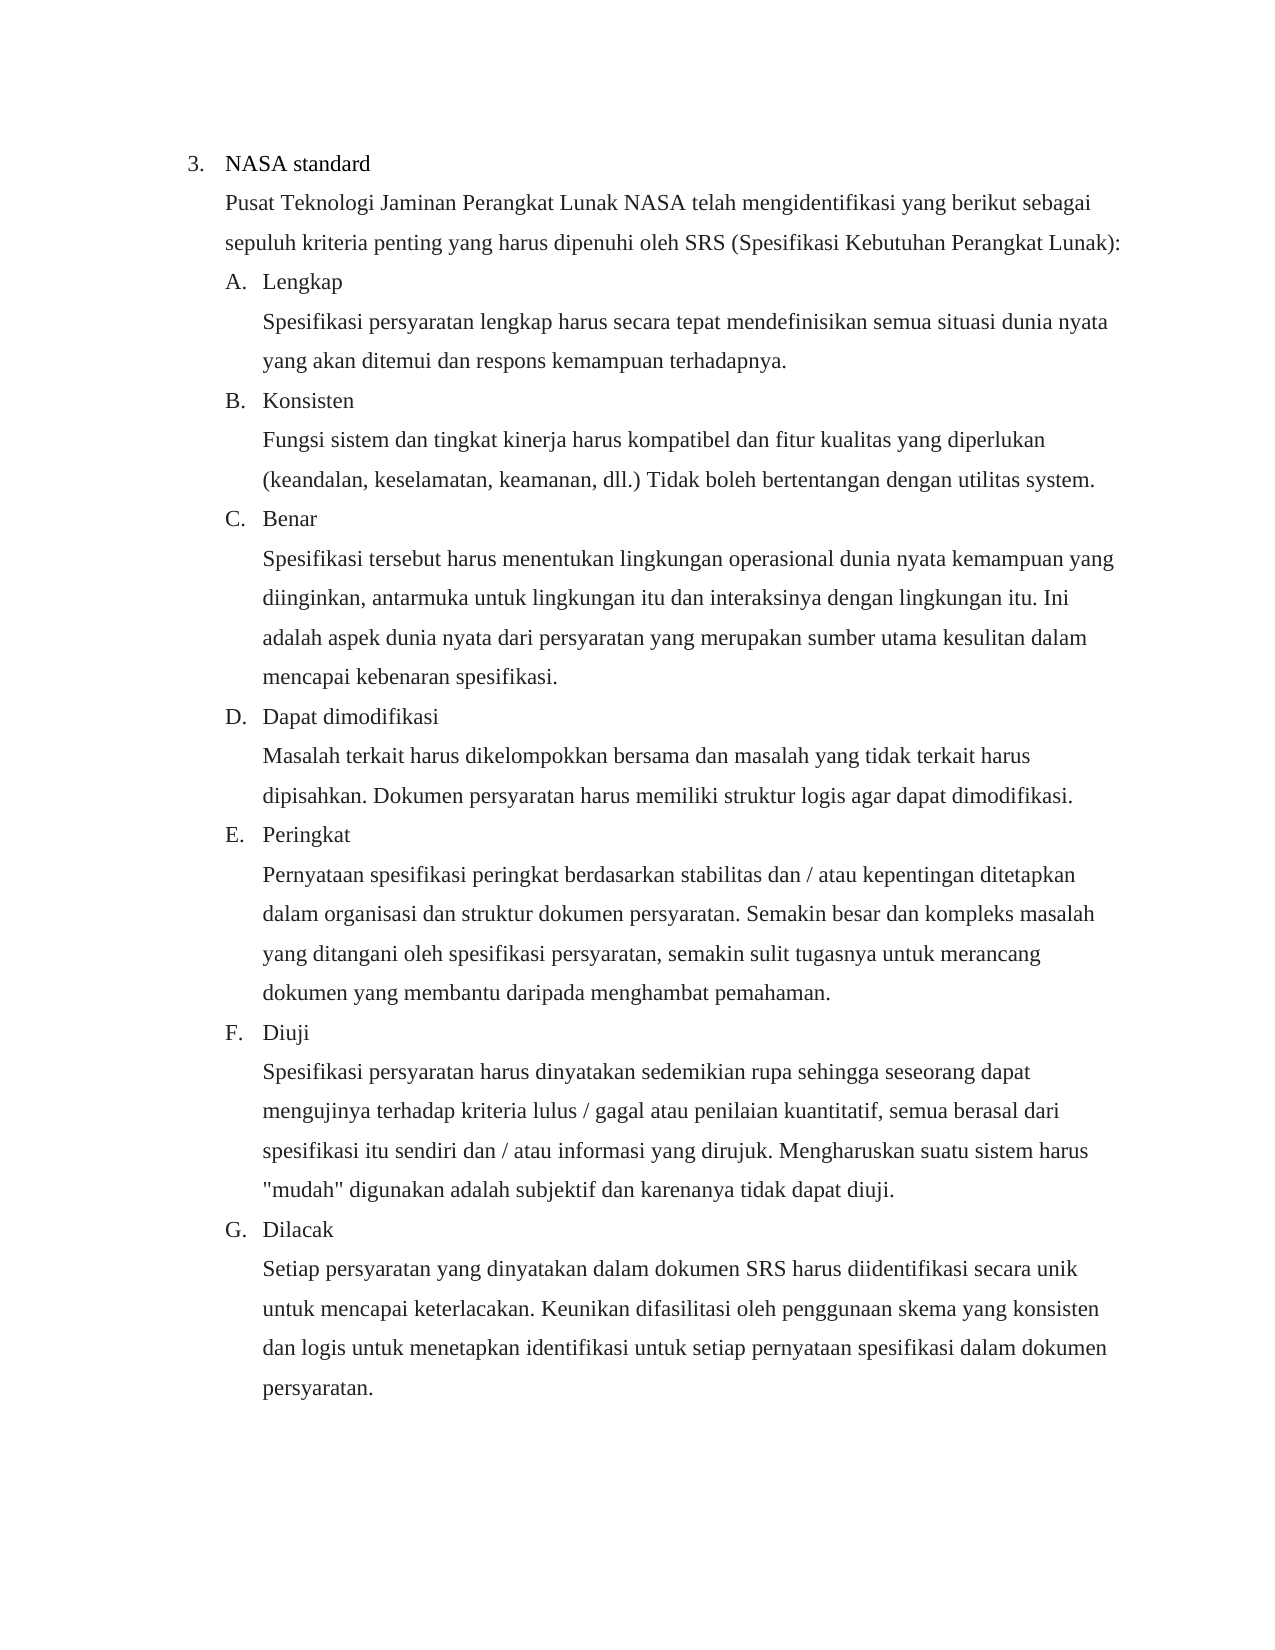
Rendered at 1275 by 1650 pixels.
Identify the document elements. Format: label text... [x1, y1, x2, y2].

list Benar [225, 505, 1125, 532]
list Dapat dimodifikasi [225, 703, 1125, 729]
list Spesifikasi persyaratan lengkap harus secara tepat mendefinisikan semua situasi dunia nyata yang akan ditemui dan respons kemampuan terhadapnya. [262, 308, 1125, 374]
list Spesifikasi tersebut harus menentukan lingkungan operasional dunia nyata kemampuan yang diinginkan, antarmuka untuk lingkungan itu dan interaksinya dengan lingkungan itu. Ini adalah aspek dunia nyata dari persyaratan yang merupakan sumber utama kesulitan dalam mencapai kebenaran spesifikasi. [262, 545, 1125, 689]
list Dilacak [225, 1216, 1125, 1242]
list Spesifikasi persyaratan harus dinyatakan sedemikian rupa sehingga seseorang dapat mengujinya terhadap kriteria lulus / gagal atau penilaian kuantitatif, semua berasal dari spesifikasi itu sendiri dan / atau informasi yang dirujuk. Mengharuskan suatu sistem harus "mudah" digunakan adalah subjektif dan karenanya tidak dapat diuji. [262, 1058, 1125, 1203]
list Konsisten [225, 387, 1125, 413]
list Pernyataan spesifikasi peringkat berdasarkan stabilitas dan / atau kepentingan ditetapkan dalam organisasi dan struktur dokumen persyaratan. Semakin besar dan kompleks masalah yang ditangani oleh spesifikasi persyaratan, semakin sulit tugasnya untuk merancang dokumen yang membantu daripada menghambat pemahaman. [262, 861, 1125, 1005]
list NASA standard [187, 150, 1125, 176]
list Peringkat [225, 821, 1125, 847]
list Pusat Teknologi Jaminan Perangkat Lunak NASA telah mengidentifikasi yang berikut sebagai sepuluh kriteria penting yang harus dipenuhi oleh SRS (Spesifikasi Kebutuhan Perangkat Lunak): [225, 189, 1125, 255]
list Diuji [225, 1018, 1125, 1045]
list Setiap persyaratan yang dinyatakan dalam dokumen SRS harus diidentifikasi secara unik untuk mencapai keterlacakan. Keunikan difasilitasi oleh penggunaan skema yang konsisten dan logis untuk menetapkan identifikasi untuk setiap pernyataan spesifikasi dalam dokumen persyaratan. [262, 1255, 1125, 1400]
list Fungsi sistem dan tingkat kinerja harus kompatibel dan fitur kualitas yang diperlukan (keandalan, keselamatan, keamanan, dll.) Tidak boleh bertentangan dengan utilitas system. [262, 426, 1125, 492]
list Masalah terkait harus dikelompokkan bersama dan masalah yang tidak terkait harus dipisahkan. Dokumen persyaratan harus memiliki struktur logis agar dapat dimodifikasi. [262, 742, 1125, 808]
list Lengkap [225, 268, 1125, 295]
